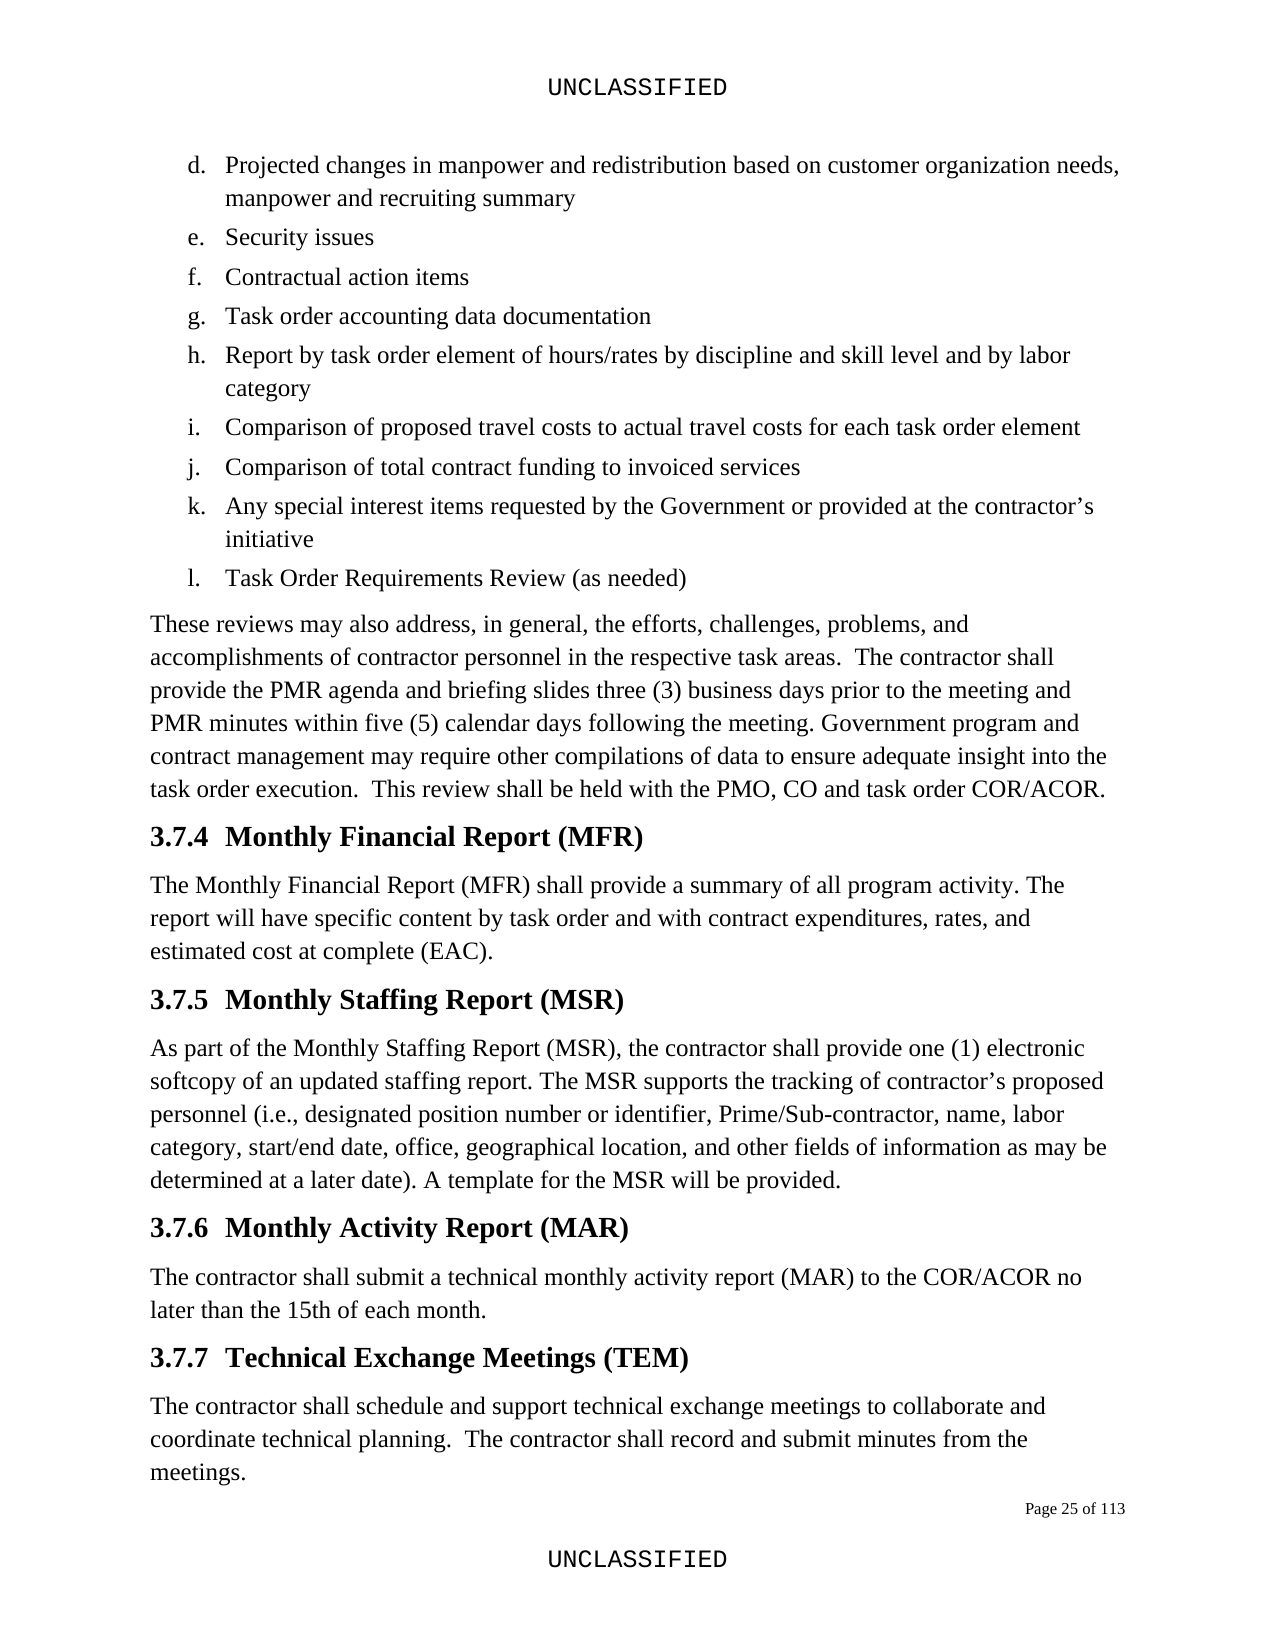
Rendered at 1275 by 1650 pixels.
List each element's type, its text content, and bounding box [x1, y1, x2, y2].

text The contractor shall schedule and support technical exchange meetings to collaborate and coordinate technical planning. The contractor shall record and submit minutes from the meetings. [150, 1391, 1125, 1486]
text These reviews may also address, in general, the efforts, challenges, problems, and accomplishments of contractor personnel in the respective task areas. The contractor shall provide the PMR agenda and briefing slides three (3) business days prior to the meeting and PMR minutes within five (5) calendar days following the meeting. Government program and contract management may require other compilations of data to ensure adequate insight into the task order execution. This review shall be held with the PMO, CO and task order COR/ACOR. [150, 609, 1125, 803]
list Projected changes in manpower and redistribution based on customer organization needs, manpower and recruiting summary [187, 150, 1125, 212]
text The Monthly Financial Report (MFR) shall provide a summary of all program activity. The report will have specific content by task order and with contract expenditures, rates, and estimated cost at complete (EAC). [150, 870, 1125, 965]
list Any special interest items requested by the Government or provided at the contractor’s initiative [187, 491, 1125, 553]
subtitle Monthly Financial Report (MFR) [150, 819, 1125, 853]
list Comparison of total contract funding to invoiced services [187, 452, 1125, 480]
subtitle Monthly Staffing Report (MSR) [150, 982, 1125, 1016]
subtitle Technical Exchange Meetings (TEM) [150, 1340, 1125, 1374]
list Task Order Requirements Review (as needed) [187, 563, 1125, 592]
list Contractual action items [187, 262, 1125, 290]
text The contractor shall submit a technical monthly activity report (MAR) to the COR/ACOR no later than the 15th of each month. [150, 1262, 1125, 1323]
text As part of the Monthly Staffing Report (MSR), the contractor shall provide one (1) electronic softcopy of an updated staffing report. The MSR supports the tracking of contractor’s proposed personnel (i.e., designated position number or identifier, Prime/Sub-contractor, name, labor category, start/end date, office, geographical location, and other fields of information as may be determined at a later date). A template for the MSR will be provided. [150, 1033, 1125, 1194]
list Report by task order element of hours/rates by discipline and skill level and by labor category [187, 340, 1125, 402]
subtitle Monthly Activity Report (MAR) [150, 1211, 1125, 1244]
list Security issues [187, 222, 1125, 251]
list Task order accounting data documentation [187, 301, 1125, 329]
list Comparison of proposed travel costs to actual travel costs for each task order element [187, 412, 1125, 441]
